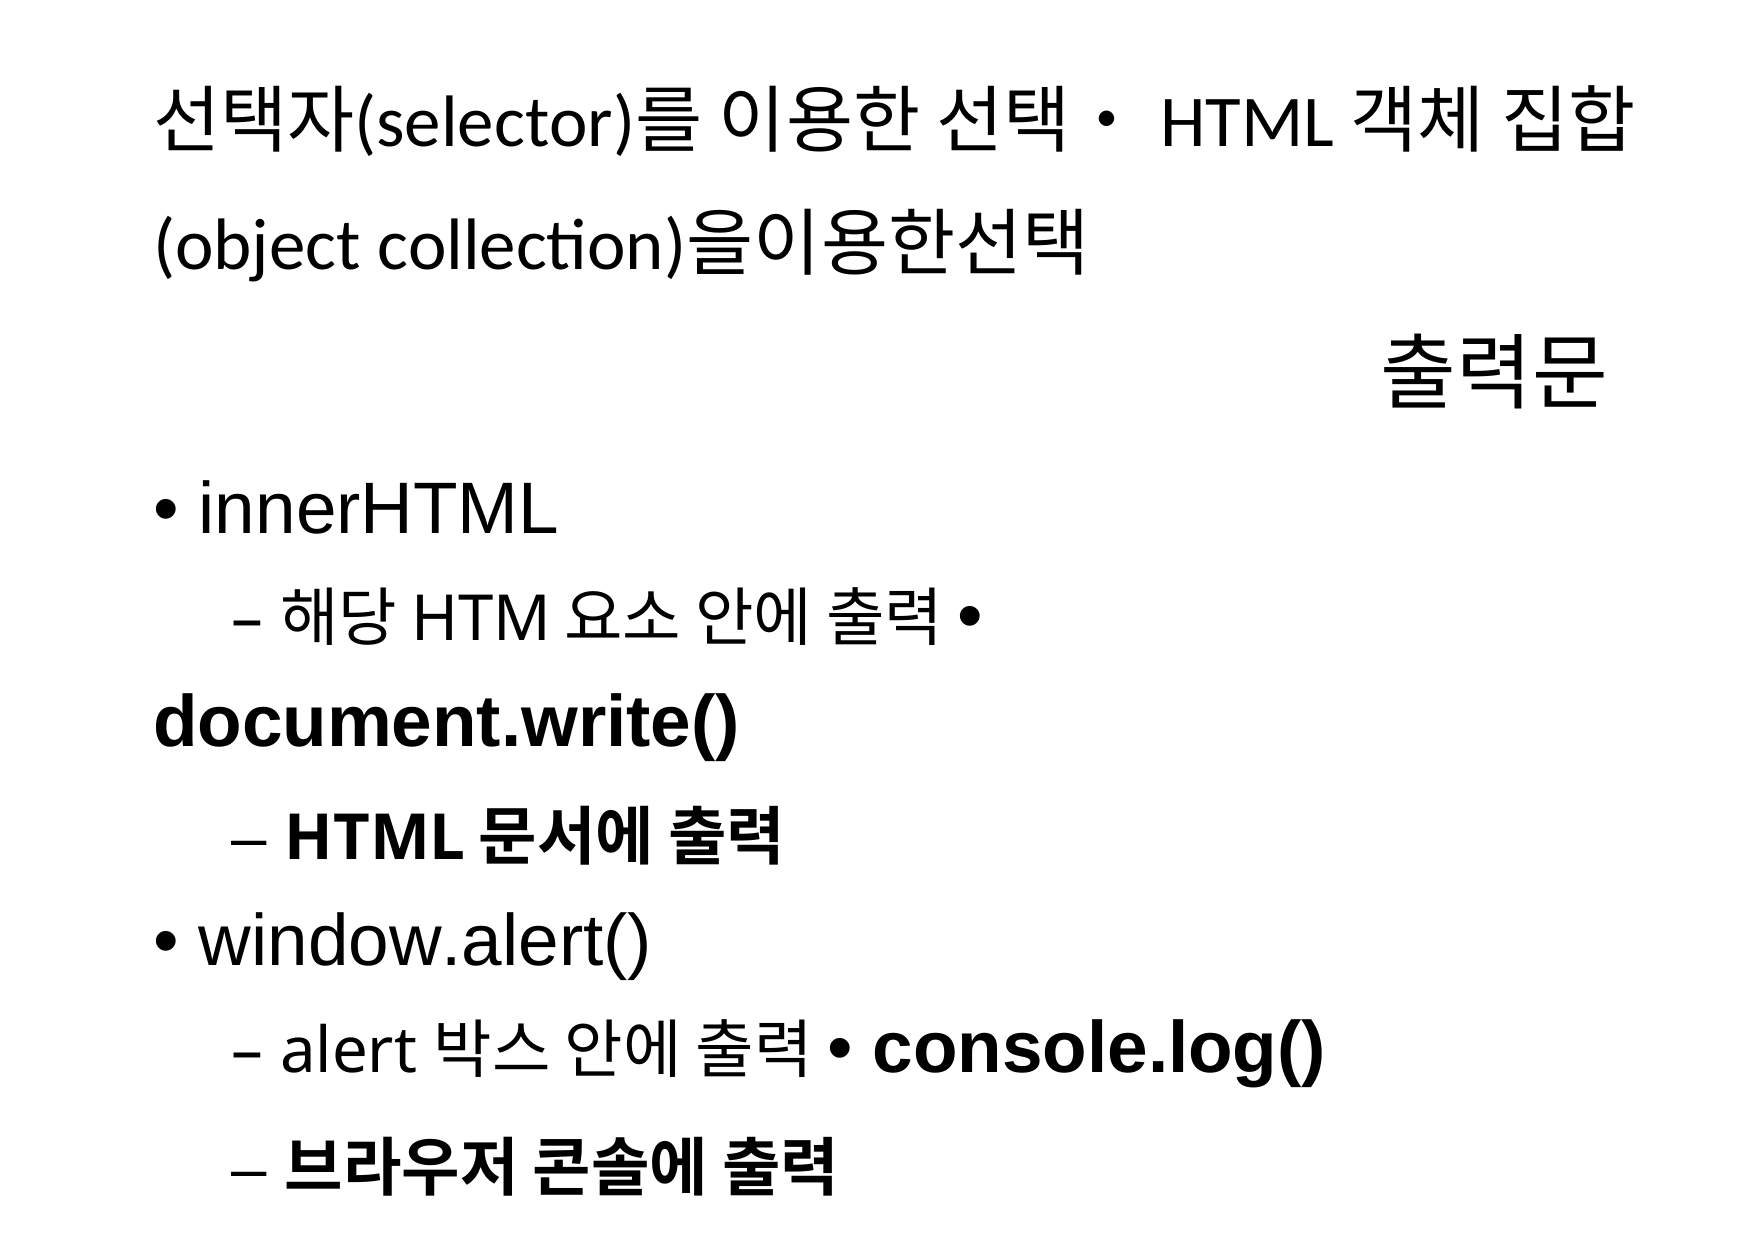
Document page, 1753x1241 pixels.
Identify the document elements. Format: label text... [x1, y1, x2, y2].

text – HTML문서에 출력 [232, 785, 1751, 878]
text 출력문 [0, 307, 1608, 426]
text – 브라우저 콘솔에 출력 [232, 1117, 1751, 1209]
text • innerHTML [153, 465, 1751, 549]
text • window.alert() [153, 897, 1751, 981]
text – alert 박스 안에 출력 • console.log() [153, 999, 1339, 1092]
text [153, 62, 1702, 290]
text – 해당 HTM요소 안에 출력 • document.write() [153, 567, 1477, 762]
